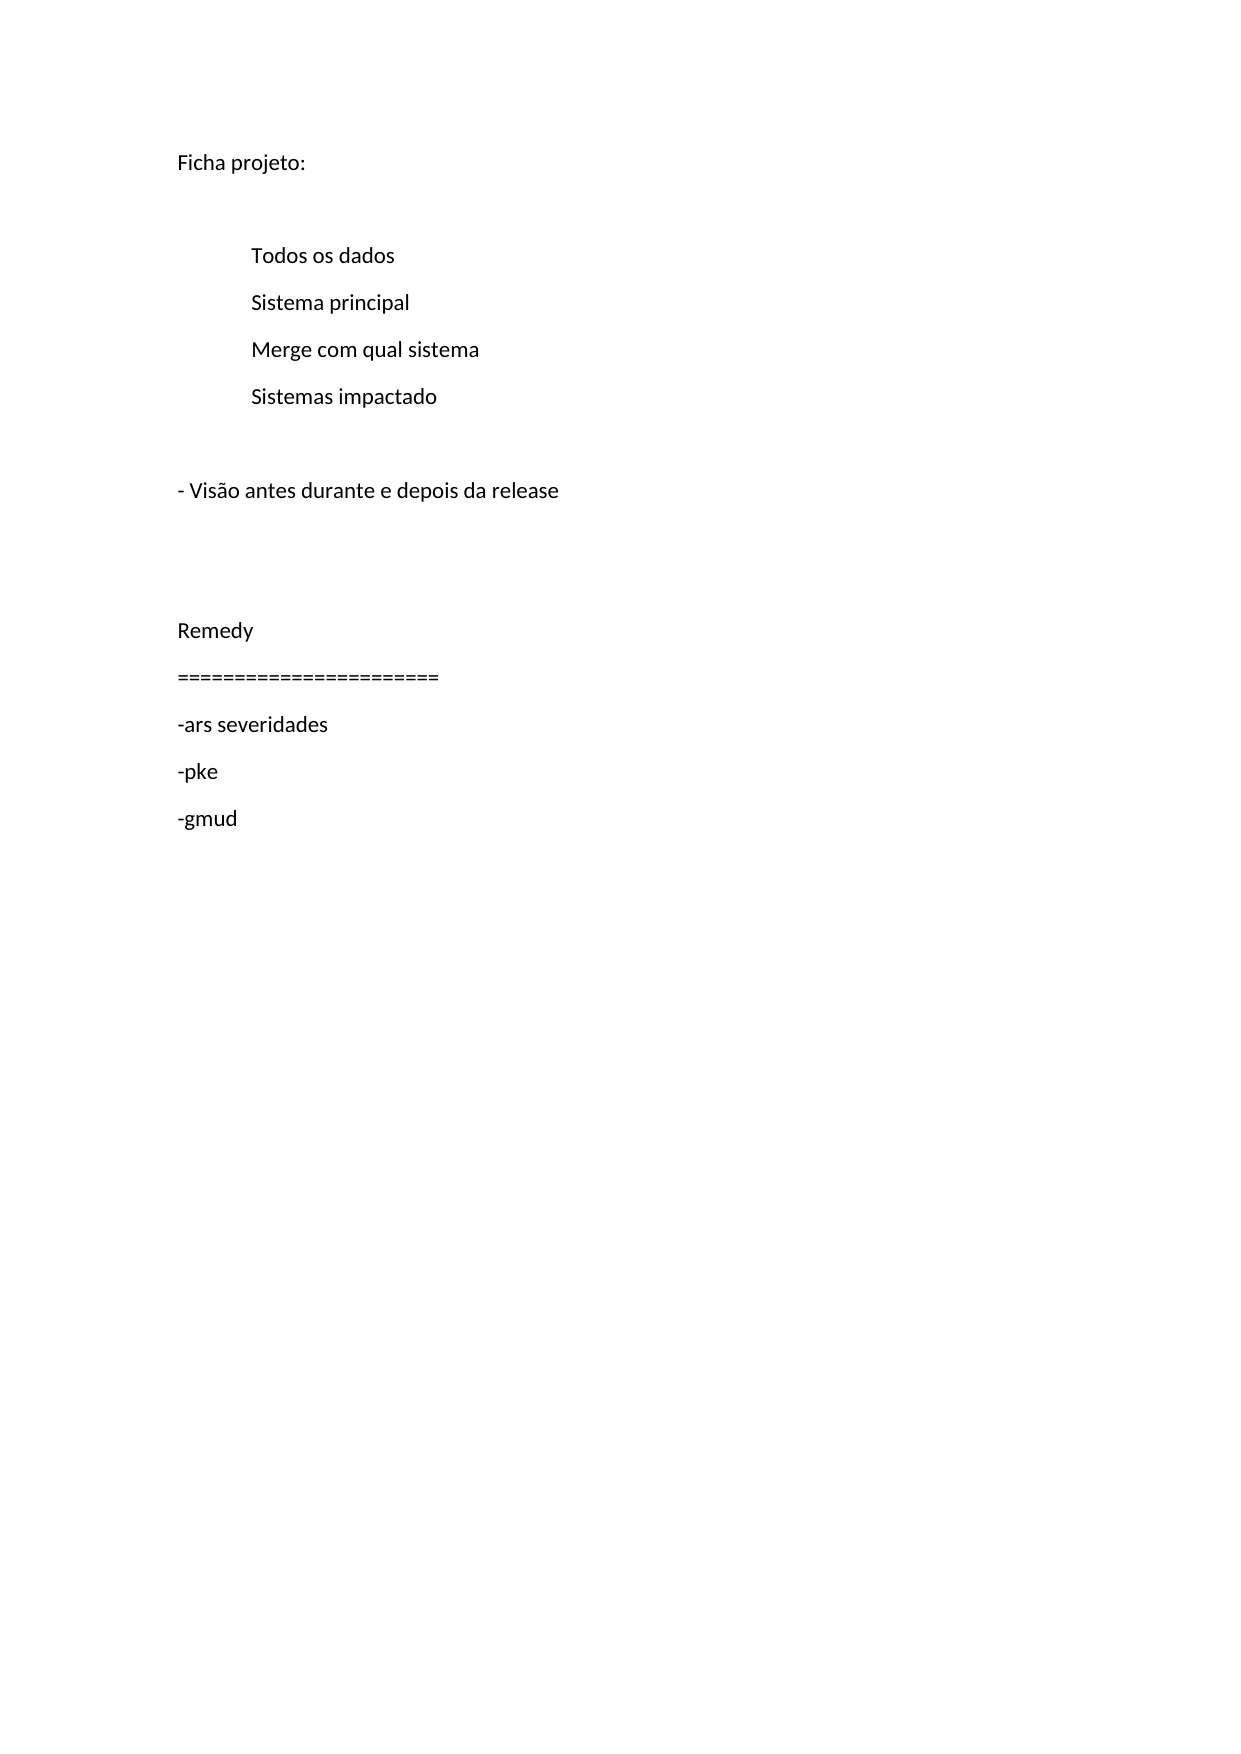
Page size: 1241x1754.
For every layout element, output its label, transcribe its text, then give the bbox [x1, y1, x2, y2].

text - Visão antes durante e depois da release [177, 476, 1063, 504]
text ======================= [177, 663, 1063, 691]
text -ars severidades [177, 710, 1063, 738]
text Todos os dados [251, 241, 1063, 269]
text Sistemas impactado [251, 382, 1063, 410]
text Ficha projeto: [177, 148, 1063, 176]
text -pke [177, 757, 1063, 785]
text -gmud [177, 804, 1063, 832]
text Merge com qual sistema [251, 335, 1063, 363]
text Remedy [177, 616, 1063, 644]
text Sistema principal [251, 288, 1063, 316]
